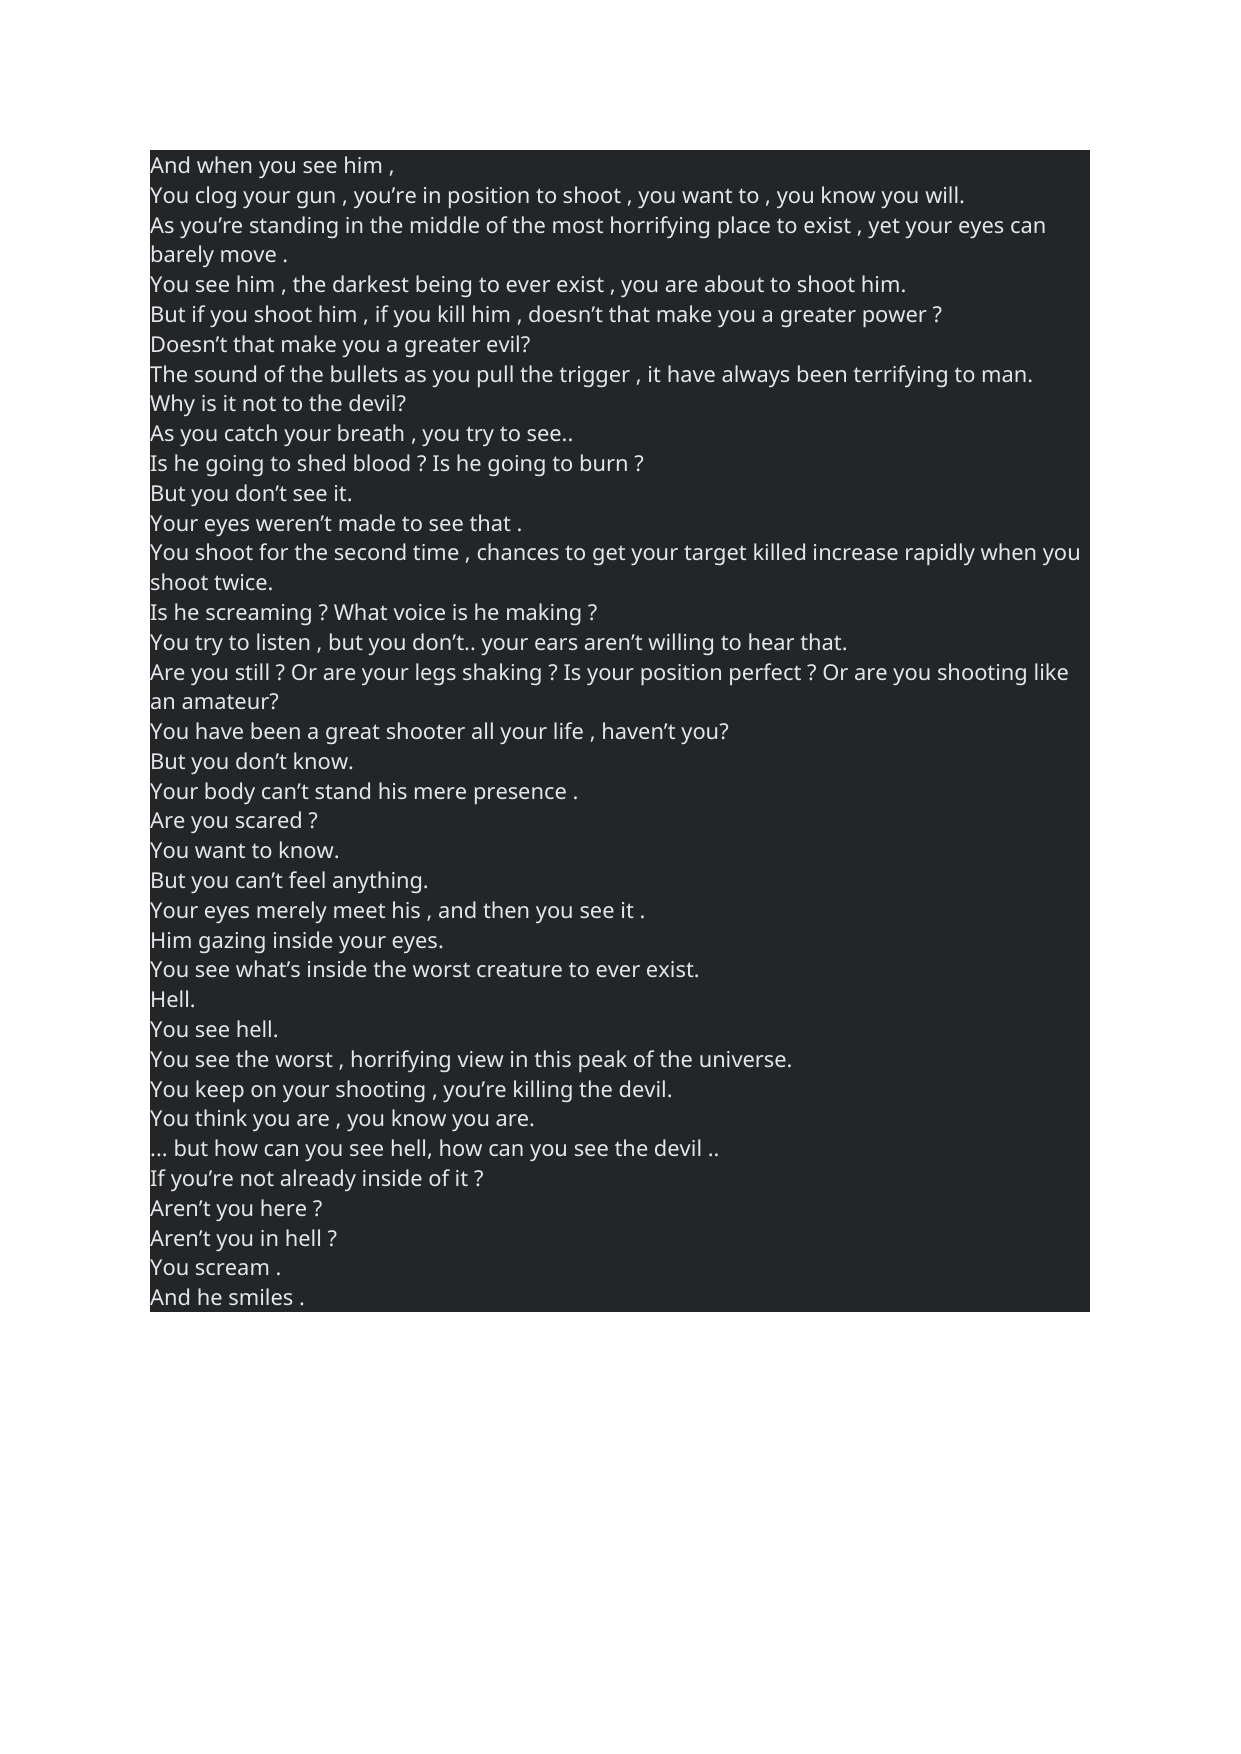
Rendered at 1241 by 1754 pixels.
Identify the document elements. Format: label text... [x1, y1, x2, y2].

text As you catch your breath , you try to see.. [150, 418, 1090, 448]
text You see what’s inside the worst creature to ever exist. [150, 954, 1090, 984]
text You see him , the darkest being to ever exist , you are about to shoot him. [150, 269, 1090, 299]
text But if you shoot him , if you kill him , doesn’t that make you a greater power ? [150, 299, 1090, 329]
text You scream . [150, 1252, 1090, 1282]
text Are you scared ? [150, 805, 1090, 835]
text Your eyes merely meet his , and then you see it . [150, 895, 1090, 924]
text If you’re not already inside of it ? [150, 1163, 1090, 1193]
text Is he screaming ? What voice is he making ? [150, 597, 1090, 627]
text Hell. [150, 984, 1090, 1014]
text But you don’t know. [150, 746, 1090, 776]
text You want to know. [150, 835, 1090, 865]
text You try to listen , but you don’t.. your ears aren’t willing to hear that. [150, 627, 1090, 656]
text You think you are , you know you are. [150, 1103, 1090, 1133]
text You keep on your shooting , you’re killing the devil. [150, 1073, 1090, 1103]
text As you’re standing in the middle of the most horrifying place to exist , yet your eyes can barely move . [150, 209, 1090, 269]
text Are you still ? Or are your legs shaking ? Is your position perfect ? Or are you shooting like an amateur? [150, 656, 1090, 716]
text Is he going to shed blood ? Is he going to burn ? [150, 448, 1090, 478]
text Why is it not to the devil? [150, 388, 1090, 418]
text You clog your gun , you’re in position to shoot , you want to , you know you will. [150, 180, 1090, 209]
text But you don’t see it. [150, 478, 1090, 507]
text You shoot for the second time , chances to get your target killed increase rapidly when you shoot twice. [150, 537, 1090, 597]
text ... but how can you see hell, how can you see the devil .. [150, 1133, 1090, 1163]
text You see the worst , horrifying view in this peak of the universe. [150, 1044, 1090, 1073]
text You see hell. [150, 1014, 1090, 1044]
text Your eyes weren’t made to see that . [150, 507, 1090, 537]
text Aren’t you in hell ? [150, 1222, 1090, 1252]
text Doesn’t that make you a greater evil? [150, 329, 1090, 358]
text Him gazing inside your eyes. [150, 924, 1090, 954]
text And he smiles . [150, 1282, 1090, 1312]
text And when you see him , [150, 150, 1090, 180]
text Aren’t you here ? [150, 1193, 1090, 1222]
text You have been a great shooter all your life , haven’t you? [150, 716, 1090, 746]
text Your body can’t stand his mere presence . [150, 776, 1090, 805]
text But you can’t feel anything. [150, 865, 1090, 895]
text The sound of the bullets as you pull the trigger , it have always been terrifying to man. [150, 358, 1090, 388]
